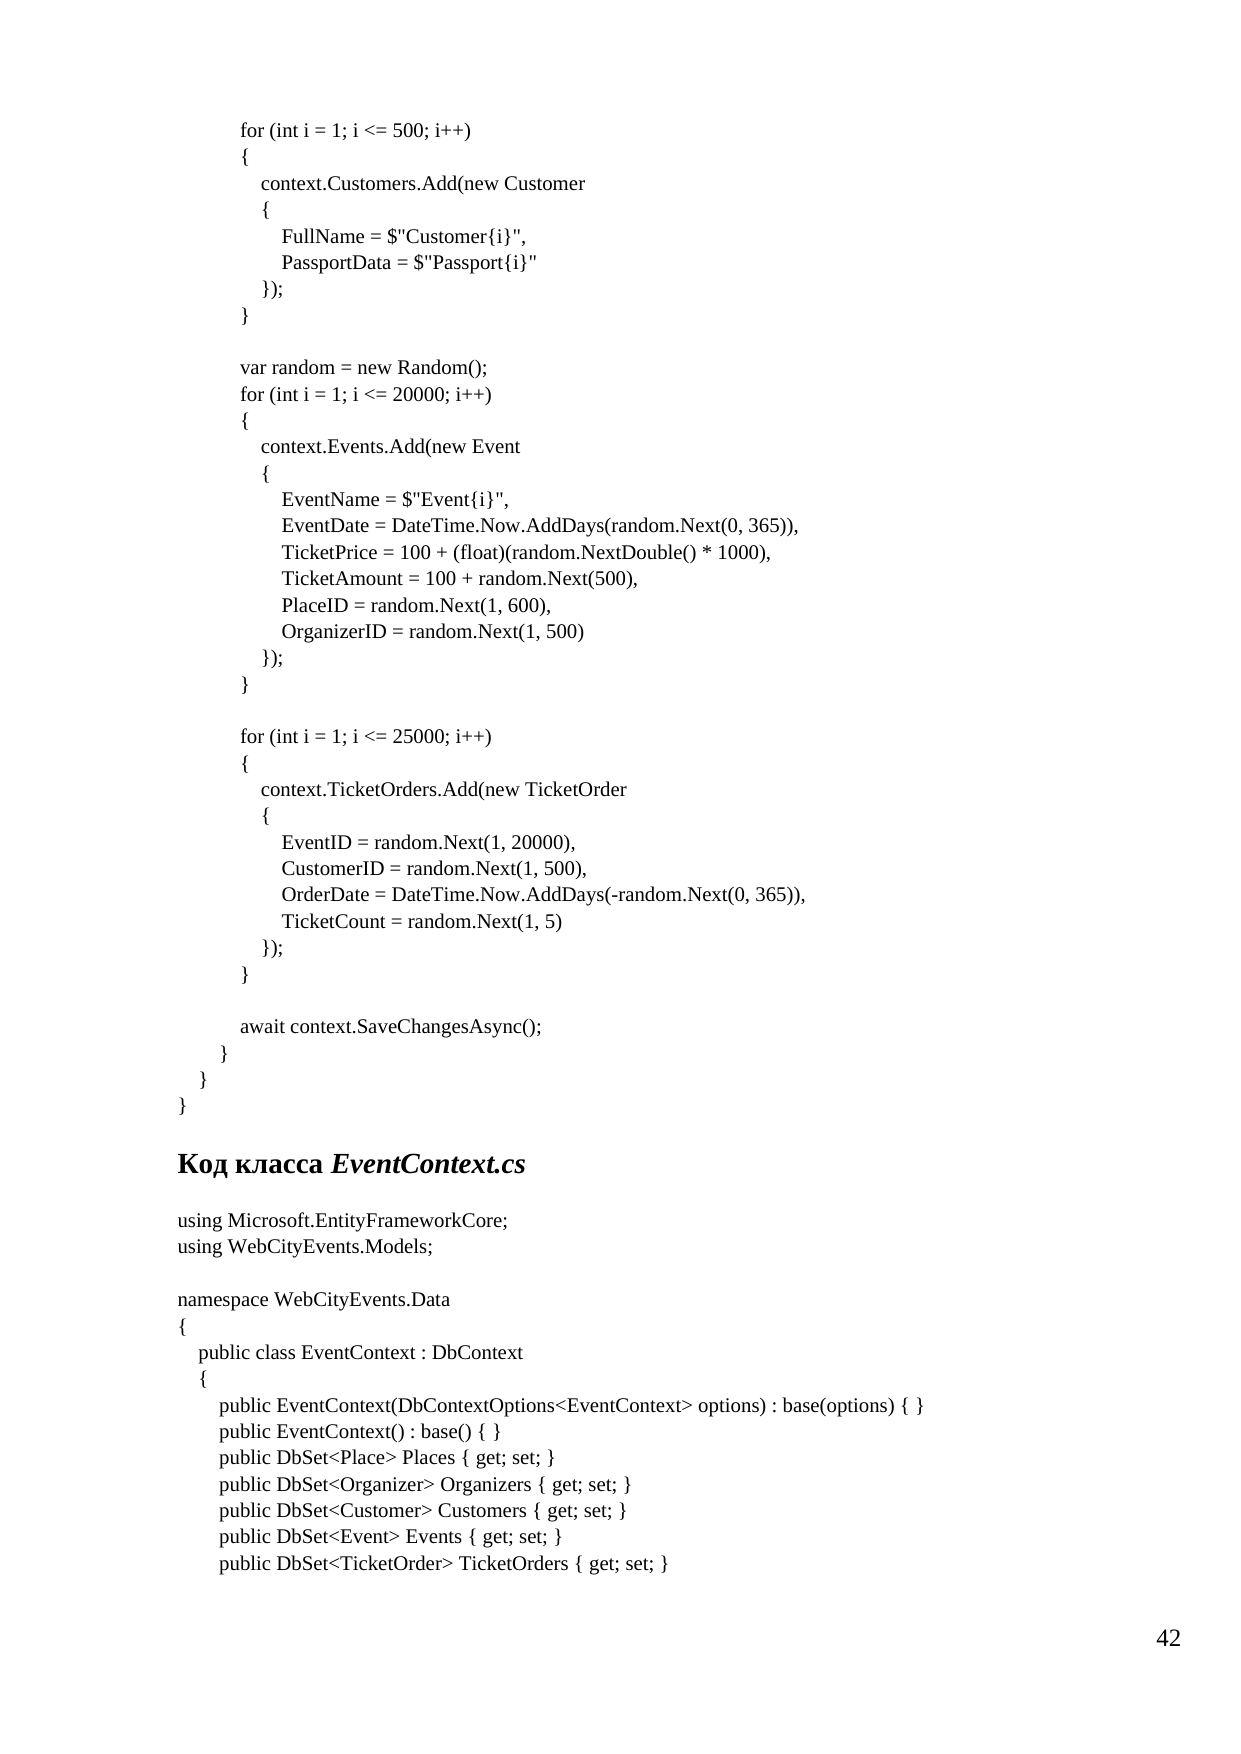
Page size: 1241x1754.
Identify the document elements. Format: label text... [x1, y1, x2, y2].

text var random = new Random(); [177, 355, 1181, 379]
text } [177, 1041, 1181, 1064]
text TicketPrice = 100 + (float)(random.NextDouble() * 1000), [177, 540, 1181, 564]
text }); [177, 276, 1181, 300]
text context.Events.Add(new Event [177, 434, 1181, 458]
text Код класса EventContext.cs [177, 1146, 1181, 1179]
text public class EventContext : DbContext [177, 1340, 1181, 1364]
text TicketAmount = 100 + random.Next(500), [177, 566, 1181, 590]
text { [177, 197, 1181, 221]
text await context.SaveChangesAsync(); [177, 1014, 1181, 1038]
text EventName = $"Event{i}", [177, 487, 1181, 511]
text public EventContext(DbContextOptions<EventContext> options) : base(options) { } [177, 1393, 1181, 1417]
text namespace WebCityEvents.Data [177, 1287, 1181, 1311]
text { [177, 1366, 1181, 1390]
text OrganizerID = random.Next(1, 500) [177, 619, 1181, 643]
text PlaceID = random.Next(1, 600), [177, 592, 1181, 617]
text public EventContext() : base() { } [177, 1419, 1181, 1443]
text { [177, 751, 1181, 775]
text public DbSet<Place> Places { get; set; } [177, 1445, 1181, 1469]
text { [177, 1313, 1181, 1338]
text { [177, 408, 1181, 432]
text { [177, 144, 1181, 168]
text } [177, 961, 1181, 986]
text } [177, 1093, 1181, 1117]
text }); [177, 935, 1181, 959]
text for (int i = 1; i <= 500; i++) [177, 118, 1181, 142]
text public DbSet<Customer> Customers { get; set; } [177, 1498, 1181, 1522]
text OrderDate = DateTime.Now.AddDays(-random.Next(0, 365)), [177, 882, 1181, 906]
text FullName = $"Customer{i}", [177, 223, 1181, 248]
text CustomerID = random.Next(1, 500), [177, 856, 1181, 880]
text using WebCityEvents.Models; [177, 1234, 1181, 1258]
text TicketCount = random.Next(1, 5) [177, 909, 1181, 933]
text EventDate = DateTime.Now.AddDays(random.Next(0, 365)), [177, 513, 1181, 537]
text using Microsoft.EntityFrameworkCore; [177, 1208, 1181, 1232]
text } [177, 672, 1181, 696]
text } [177, 1067, 1181, 1091]
text public DbSet<Organizer> Organizers { get; set; } [177, 1472, 1181, 1496]
text }); [177, 645, 1181, 669]
text EventID = random.Next(1, 20000), [177, 830, 1181, 854]
text { [177, 461, 1181, 485]
text context.TicketOrders.Add(new TicketOrder [177, 777, 1181, 801]
text PassportData = $"Passport{i}" [177, 250, 1181, 274]
text public DbSet<Event> Events { get; set; } [177, 1524, 1181, 1548]
text context.Customers.Add(new Customer [177, 171, 1181, 195]
text { [177, 803, 1181, 827]
text } [177, 303, 1181, 327]
text public DbSet<TicketOrder> TicketOrders { get; set; } [177, 1551, 1181, 1575]
text for (int i = 1; i <= 20000; i++) [177, 382, 1181, 406]
text for (int i = 1; i <= 25000; i++) [177, 724, 1181, 748]
